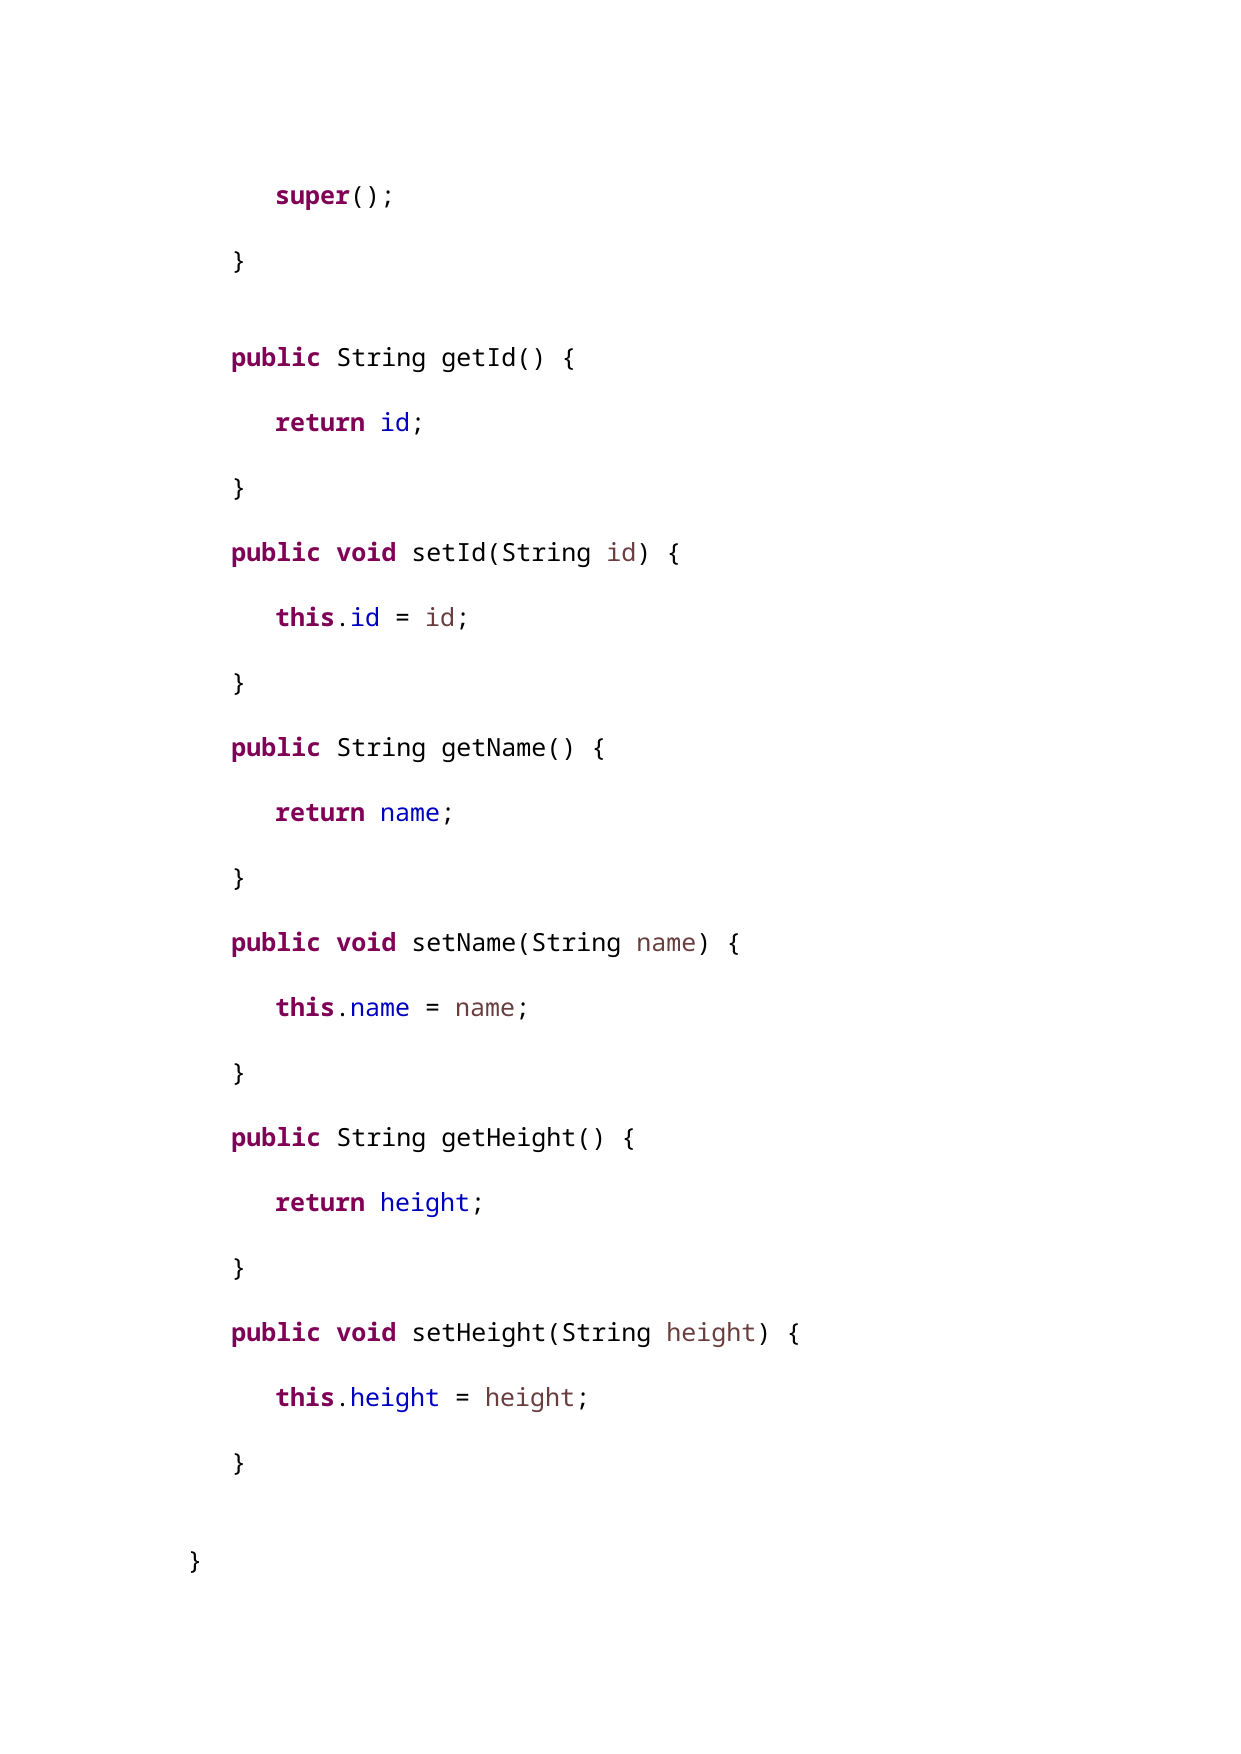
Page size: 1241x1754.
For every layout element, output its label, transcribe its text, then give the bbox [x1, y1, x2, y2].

text public String getId() { [187, 324, 1053, 389]
text } [187, 227, 1053, 292]
text this.height = height; [187, 1364, 1053, 1429]
text public String getHeight() { [187, 1104, 1053, 1169]
text return name; [187, 779, 1053, 844]
text public void setHeight(String height) { [187, 1299, 1053, 1364]
text } [187, 1234, 1053, 1299]
text return id; [187, 389, 1053, 454]
text public void setName(String name) { [187, 909, 1053, 974]
text public String getName() { [187, 714, 1053, 779]
text } [187, 1039, 1053, 1104]
text } [187, 649, 1053, 714]
text } [187, 1429, 1053, 1494]
text public void setId(String id) { [187, 519, 1053, 584]
text return height; [187, 1169, 1053, 1234]
text } [187, 844, 1053, 909]
text super(); [187, 162, 1053, 227]
text this.name = name; [187, 974, 1053, 1039]
text } [187, 454, 1053, 519]
text this.id = id; [187, 584, 1053, 649]
text } [187, 1527, 1053, 1592]
